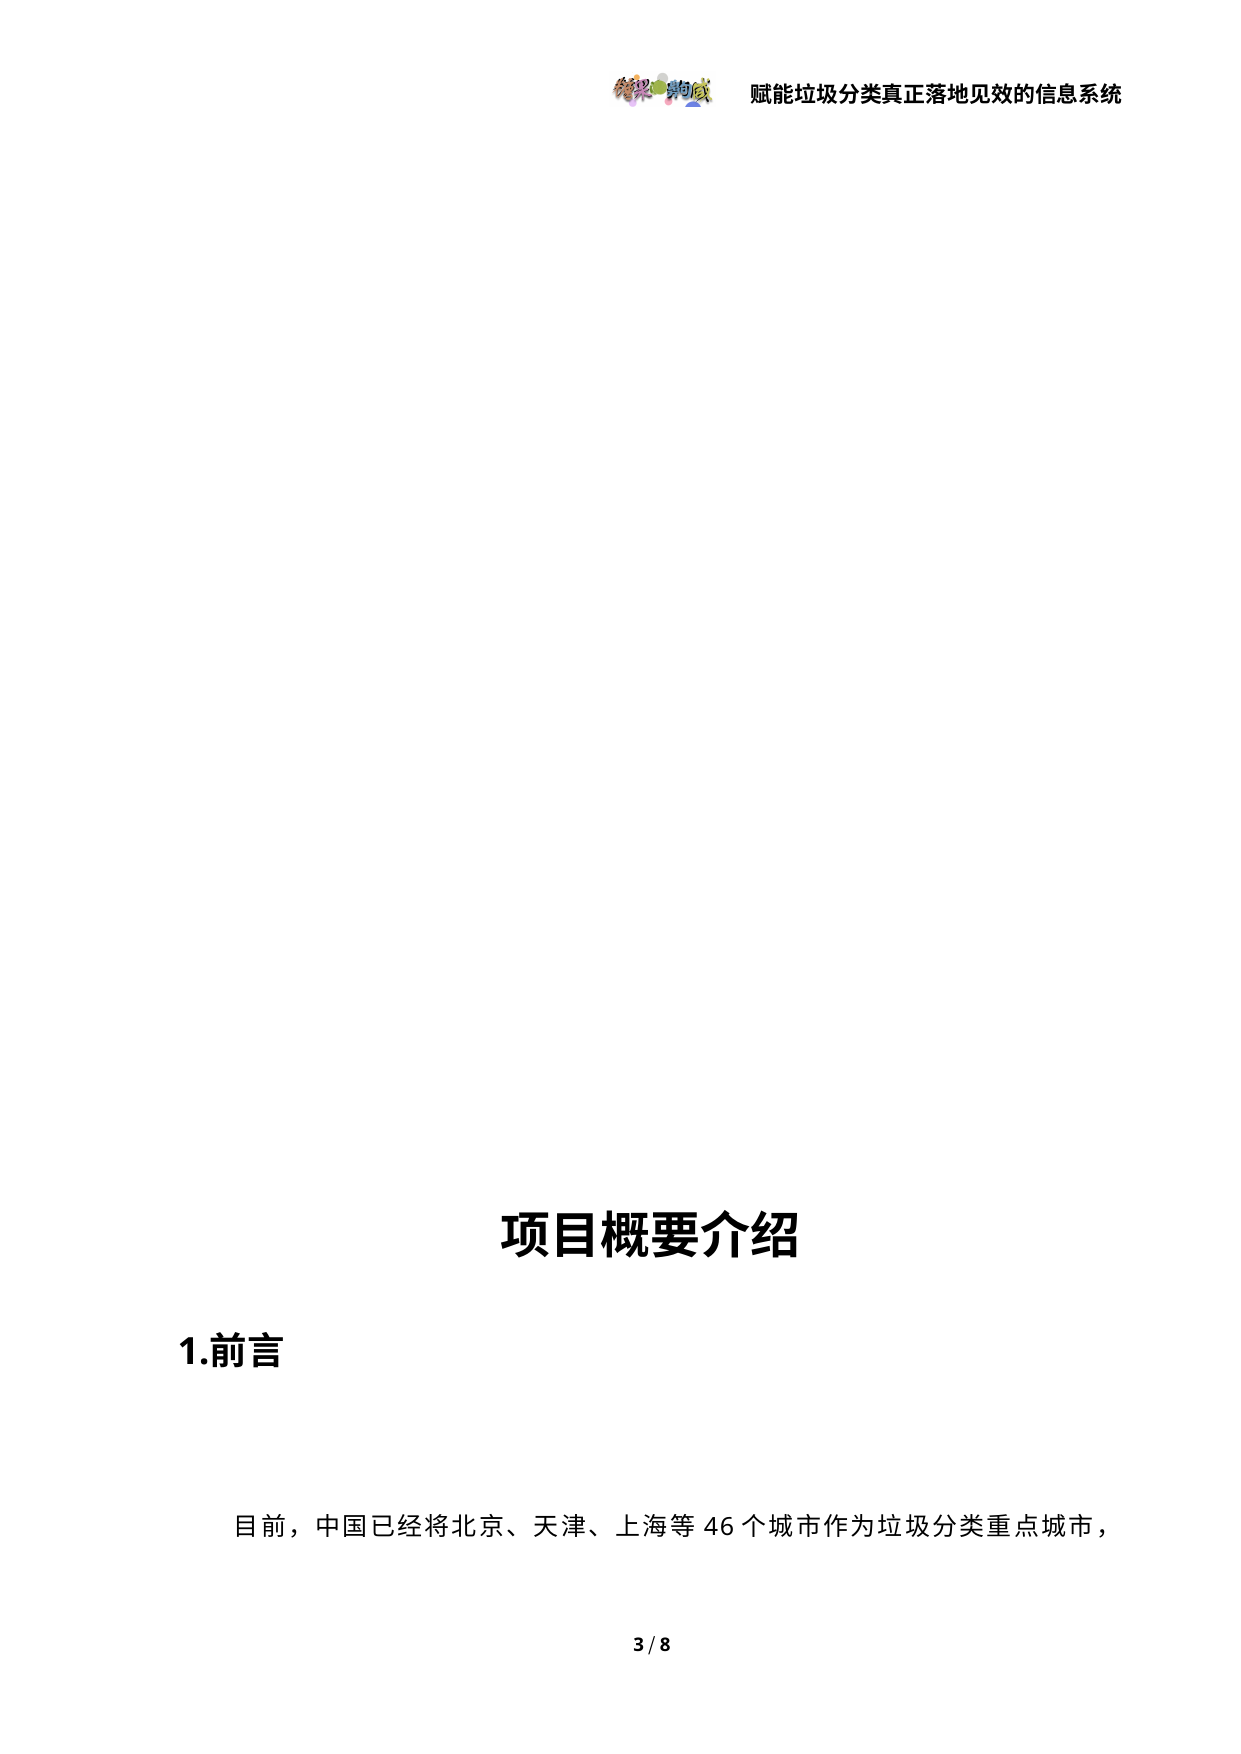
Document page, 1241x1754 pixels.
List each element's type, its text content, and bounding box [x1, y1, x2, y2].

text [177, 1492, 1122, 1557]
picture [608, 71, 717, 107]
subtitle 1.前言 [177, 1316, 1122, 1381]
text 项目概要介绍 [177, 1183, 1122, 1280]
